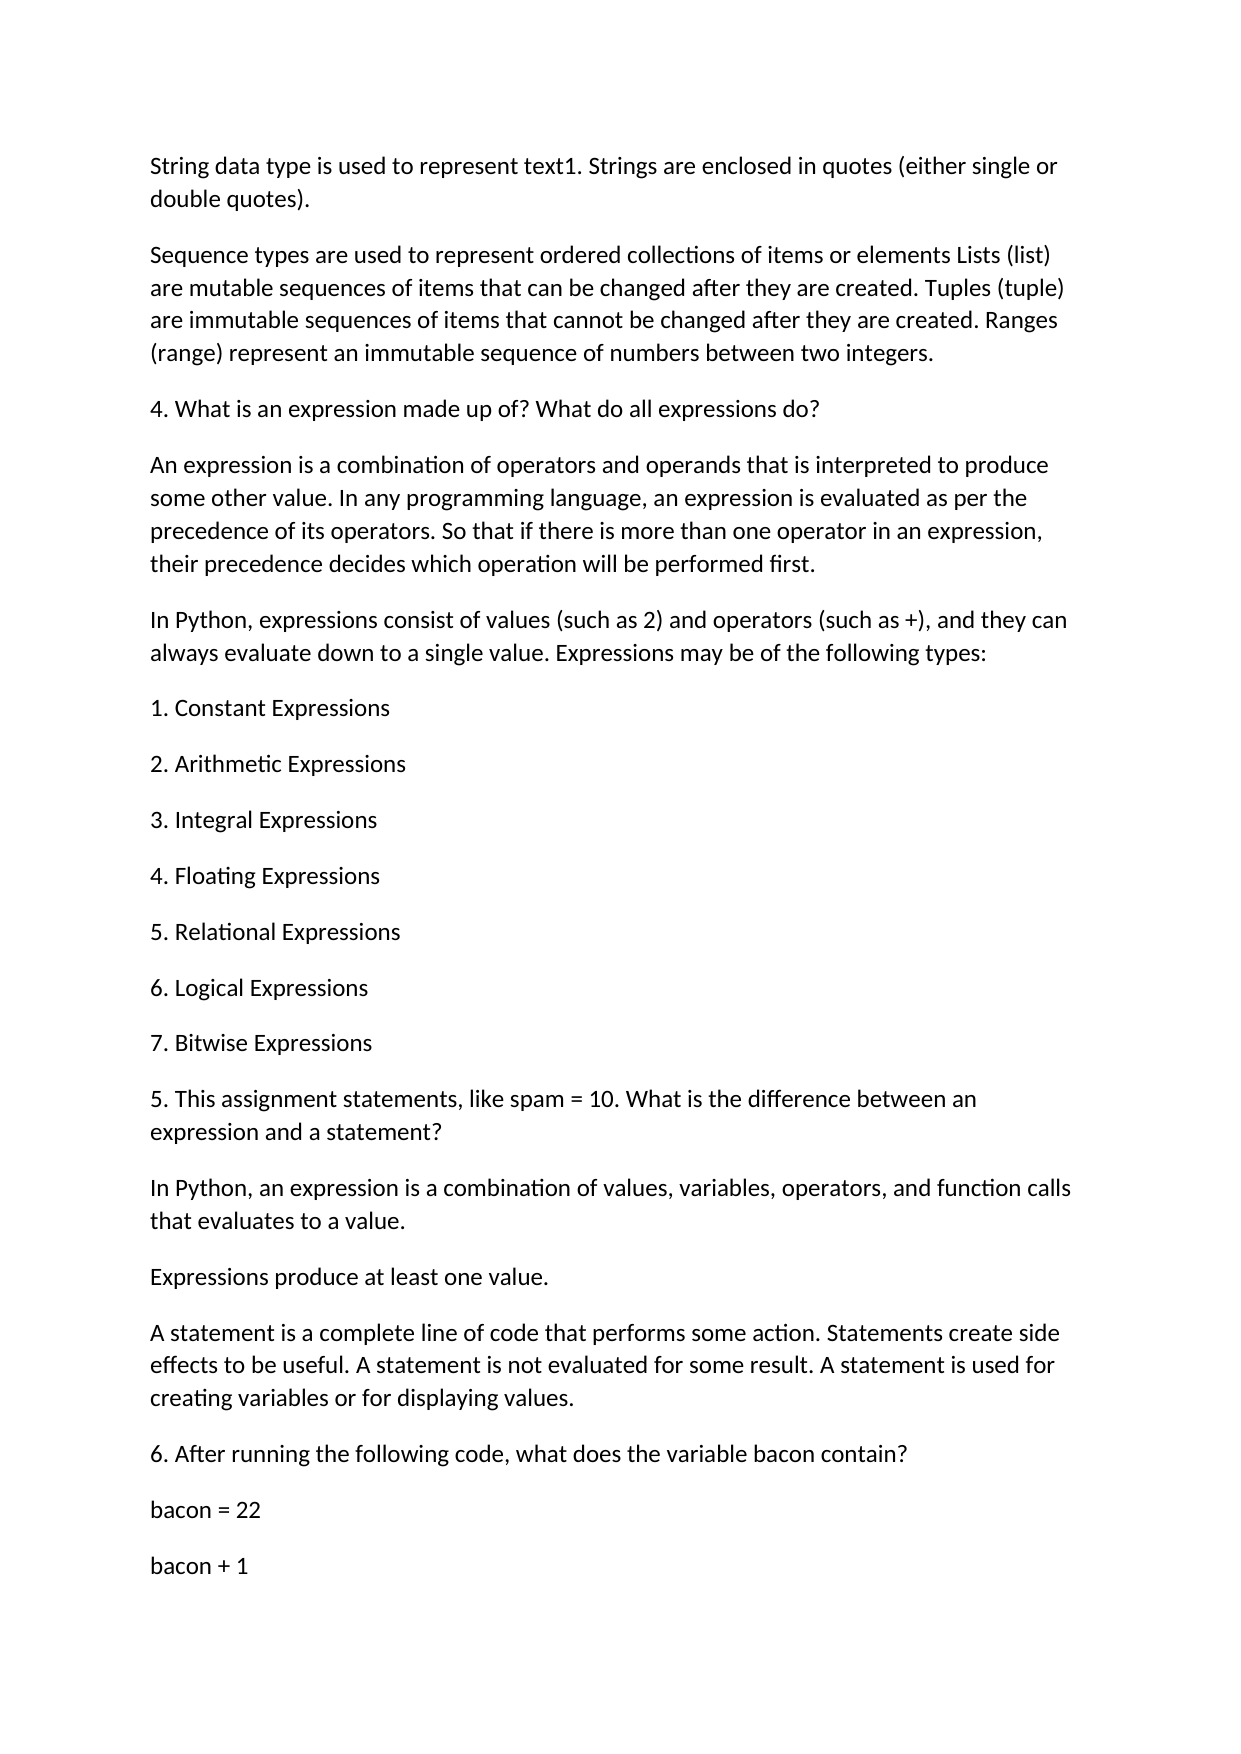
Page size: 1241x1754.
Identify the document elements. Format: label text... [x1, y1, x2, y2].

text A statement is a complete line of code that performs some action. Statements create side effects to be useful. A statement is not evaluated for some result. A statement is used for creating variables or for displaying values. [150, 1317, 1090, 1413]
text 7. Bitwise Expressions [150, 1027, 1090, 1058]
text bacon = 22 [150, 1494, 1090, 1525]
text 4. Floating Expressions [150, 860, 1090, 891]
text In Python, an expression is a combination of values, variables, operators, and function calls that evaluates to a value. [150, 1172, 1090, 1236]
text bacon + 1 [150, 1550, 1090, 1581]
text Expressions produce at least one value. [150, 1261, 1090, 1291]
text 2. Arithmetic Expressions [150, 748, 1090, 779]
text String data type is used to represent text1. Strings are enclosed in quotes (either single or double quotes). [150, 150, 1090, 213]
text 5. This assignment statements, like spam = 10. What is the difference between an expression and a statement? [150, 1083, 1090, 1147]
text In Python, expressions consist of values (such as 2) and operators (such as +), and they can always evaluate down to a single value. Expressions may be of the following types: [150, 604, 1090, 667]
text 6. Logical Expressions [150, 972, 1090, 1002]
text An expression is a combination of operators and operands that is interpreted to produce some other value. In any programming language, an expression is evaluated as per the precedence of its operators. So that if there is more than one operator in an expression, their precedence decides which operation will be performed first. [150, 449, 1090, 578]
text 3. Integral Expressions [150, 804, 1090, 835]
text 4. What is an expression made up of? What do all expressions do? [150, 393, 1090, 424]
text 5. Relational Expressions [150, 916, 1090, 946]
text 1. Constant Expressions [150, 692, 1090, 723]
text 6. After running the following code, what does the variable bacon contain? [150, 1438, 1090, 1469]
text Sequence types are used to represent ordered collections of items or elements Lists (list) are mutable sequences of items that can be changed after they are created. Tuples (tuple) are immutable sequences of items that cannot be changed after they are created. Ranges (range) represent an immutable sequence of numbers between two integers. [150, 239, 1090, 368]
